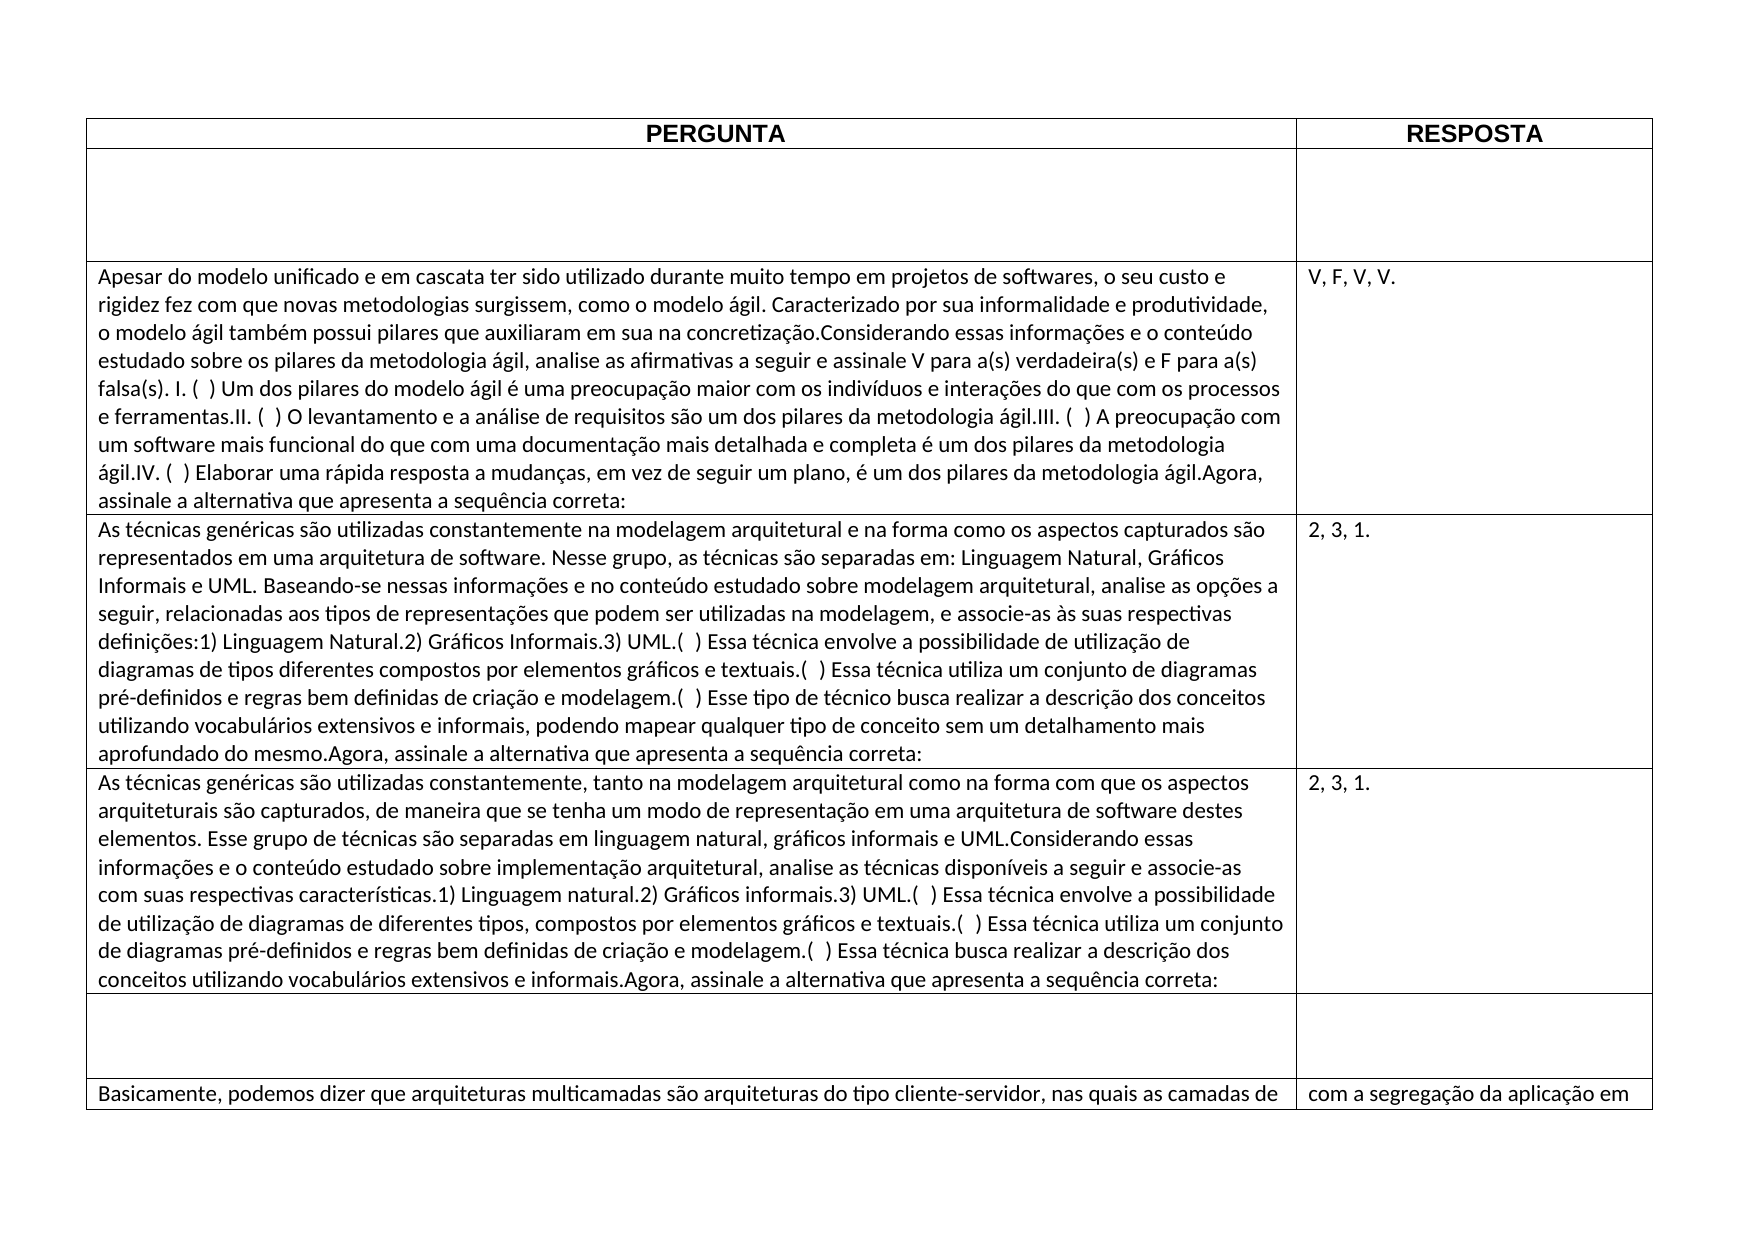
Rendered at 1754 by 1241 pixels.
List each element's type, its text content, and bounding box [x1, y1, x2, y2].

table_cell V, F, V, V. [1297, 262, 1652, 514]
table_cell As técnicas genéricas são utilizadas constantemente, tanto na modelagem arquitetural como na forma com que os aspectos arquiteturais são capturados, de maneira que se tenha um modo de representação em uma arquitetura de software destes elementos. Esse grupo de técnicas são separadas em linguagem natural, gráficos informais e UML.Considerando essas informações e o conteúdo estudado sobre implementação arquitetural, analise as técnicas disponíveis a seguir e associe-as com suas respectivas características.1) Linguagem natural.2) Gráficos informais.3) UML.( ) Essa técnica envolve a possibilidade de utilização de diagramas de diferentes tipos, compostos por elementos gráficos e textuais.( ) Essa técnica utiliza um conjunto de diagramas pré-definidos e regras bem definidas de criação e modelagem.( ) Essa técnica busca realizar a descrição dos conceitos utilizando vocabulários extensivos e informais.Agora, assinale a alternativa que apresenta a sequência correta: [87, 769, 1296, 993]
table_cell 2, 3, 1. [1297, 515, 1652, 767]
table_cell 2, 3, 1. [1297, 769, 1652, 993]
table_cell [87, 994, 1296, 1078]
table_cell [87, 1079, 1296, 1109]
table_header RESPOSTA [1297, 119, 1652, 148]
table_header PERGUNTA [87, 119, 1296, 148]
table_cell Apesar do modelo unificado e em cascata ter sido utilizado durante muito tempo em projetos de softwares, o seu custo e rigidez fez com que novas metodologias surgissem, como o modelo ágil. Caracterizado por sua informalidade e produtividade, o modelo ágil também possui pilares que auxiliaram em sua na concretização.Considerando essas informações e o conteúdo estudado sobre os pilares da metodologia ágil, analise as afirmativas a seguir e assinale V para a(s) verdadeira(s) e F para a(s) falsa(s). I. ( ) Um dos pilares do modelo ágil é uma preocupação maior com os indivíduos e interações do que com os processos e ferramentas.II. ( ) O levantamento e a análise de requisitos são um dos pilares da metodologia ágil.III. ( ) A preocupação com um software mais funcional do que com uma documentação mais detalhada e completa é um dos pilares da metodologia ágil.IV. ( ) Elaborar uma rápida resposta a mudanças, em vez de seguir um plano, é um dos pilares da metodologia ágil.Agora, assinale a alternativa que apresenta a sequência correta: [87, 262, 1296, 514]
table_cell [1297, 149, 1652, 261]
table_cell [1297, 994, 1652, 1078]
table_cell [1297, 1079, 1652, 1109]
table_cell [87, 149, 1296, 261]
table_cell As técnicas genéricas são utilizadas constantemente na modelagem arquitetural e na forma como os aspectos capturados são representados em uma arquitetura de software. Nesse grupo, as técnicas são separadas em: Linguagem Natural, Gráficos Informais e UML. Baseando-se nessas informações e no conteúdo estudado sobre modelagem arquitetural, analise as opções a seguir, relacionadas aos tipos de representações que podem ser utilizadas na modelagem, e associe-as às suas respectivas definições:1) Linguagem Natural.2) Gráficos Informais.3) UML.( ) Essa técnica envolve a possibilidade de utilização de diagramas de tipos diferentes compostos por elementos gráficos e textuais.( ) Essa técnica utiliza um conjunto de diagramas pré-definidos e regras bem definidas de criação e modelagem.( ) Esse tipo de técnico busca realizar a descrição dos conceitos utilizando vocabulários extensivos e informais, podendo mapear qualquer tipo de conceito sem um detalhamento mais aprofundado do mesmo.Agora, assinale a alternativa que apresenta a sequência correta: [87, 515, 1296, 767]
